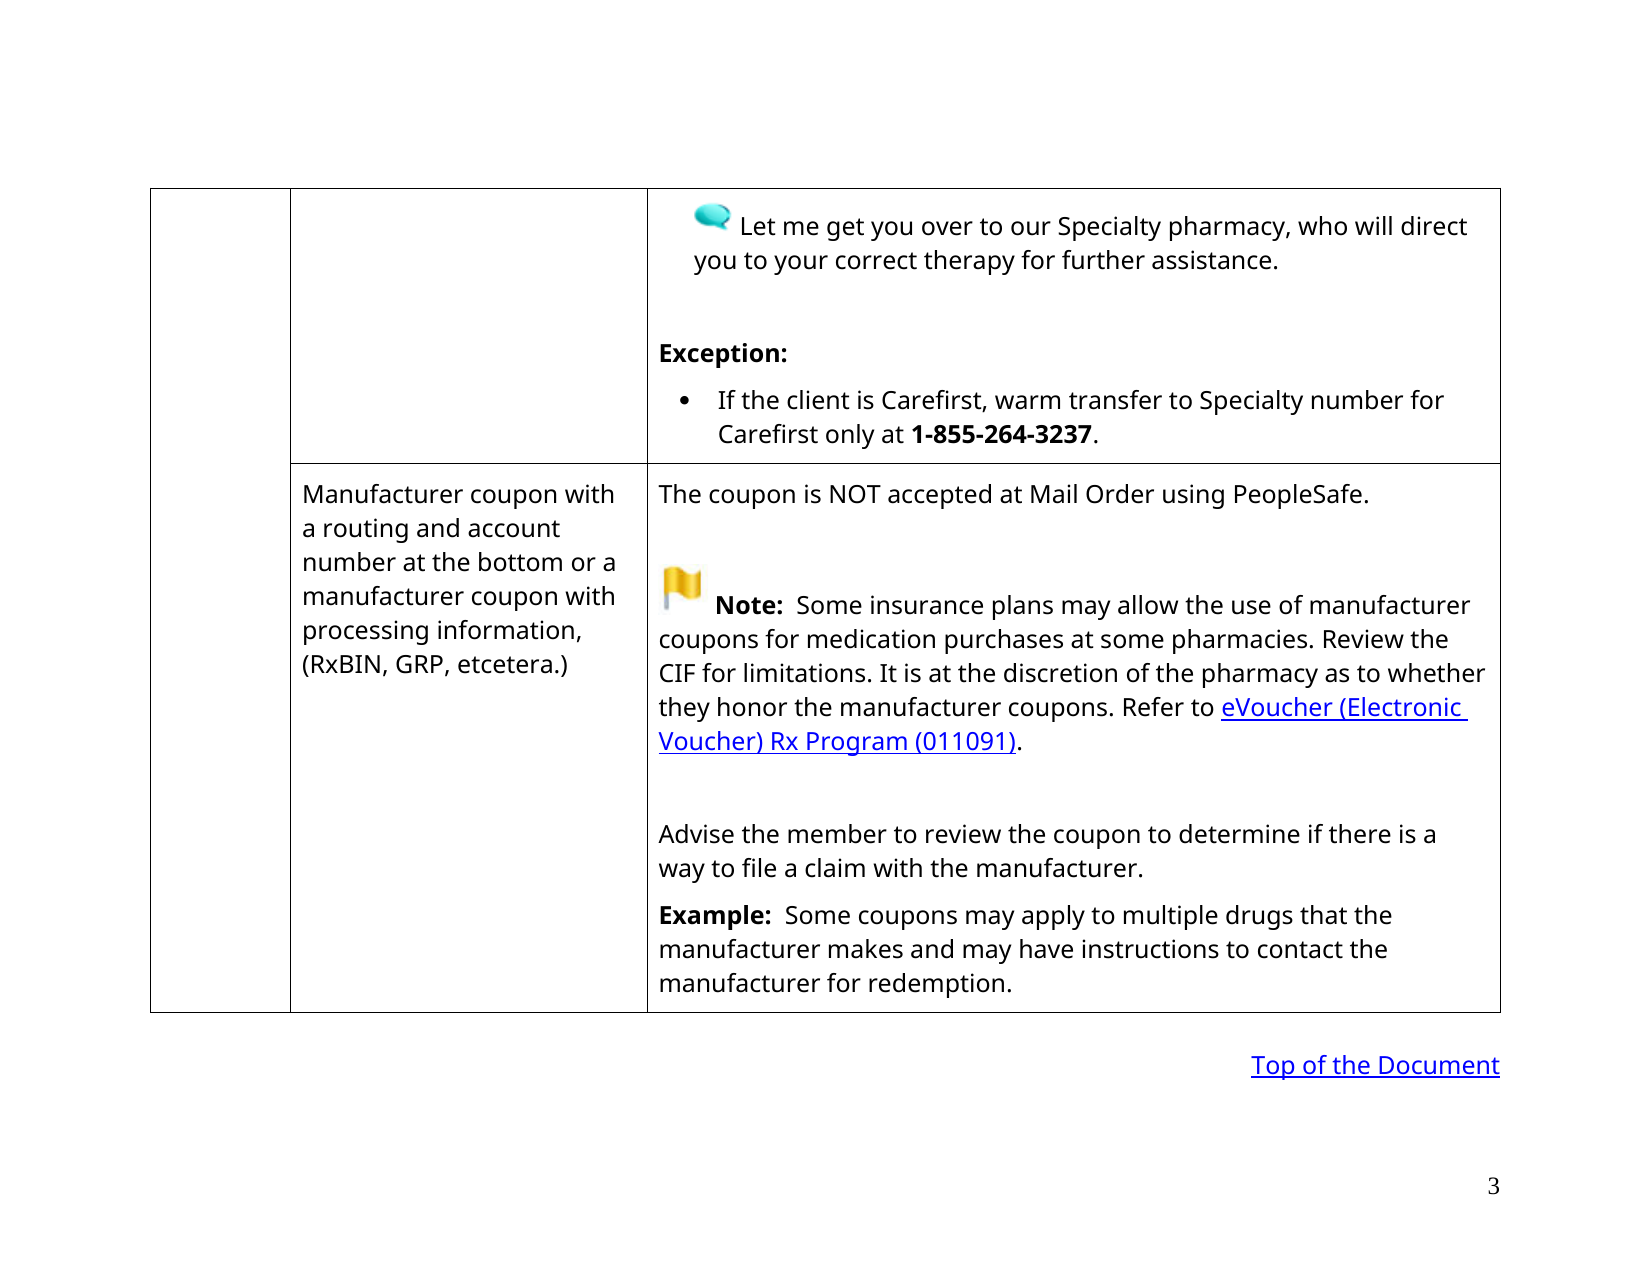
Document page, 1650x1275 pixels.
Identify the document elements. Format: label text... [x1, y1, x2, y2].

picture [693, 201, 733, 236]
table_cell Manufacturer coupon with a routing and account number at the bottom or a manufacturer coupon with processing information, (RxBIN, GRP, etcetera.) [291, 464, 647, 1012]
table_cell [648, 189, 1500, 463]
table_cell The coupon is NOT accepted at Mail Order using PeopleSafe. Note: Some insurance plans may allow the use of manufacturer coupons for medication purchases at some pharmacies. Review the CIF for limitations. It is at the discretion of the pharmacy as to whether they honor the manufacturer coupons. Refer to eVoucher (Electronic Voucher) Rx Program (011091). Advise the member to review the coupon to determine if there is a way to file a claim with the manufacturer. Example: Some coupons may apply to multiple drugs that the manufacturer makes and may have instructions to contact the manufacturer for redemption. [648, 464, 1500, 1012]
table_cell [291, 189, 647, 463]
text Top of the Document [150, 1047, 1500, 1081]
picture [658, 564, 709, 615]
